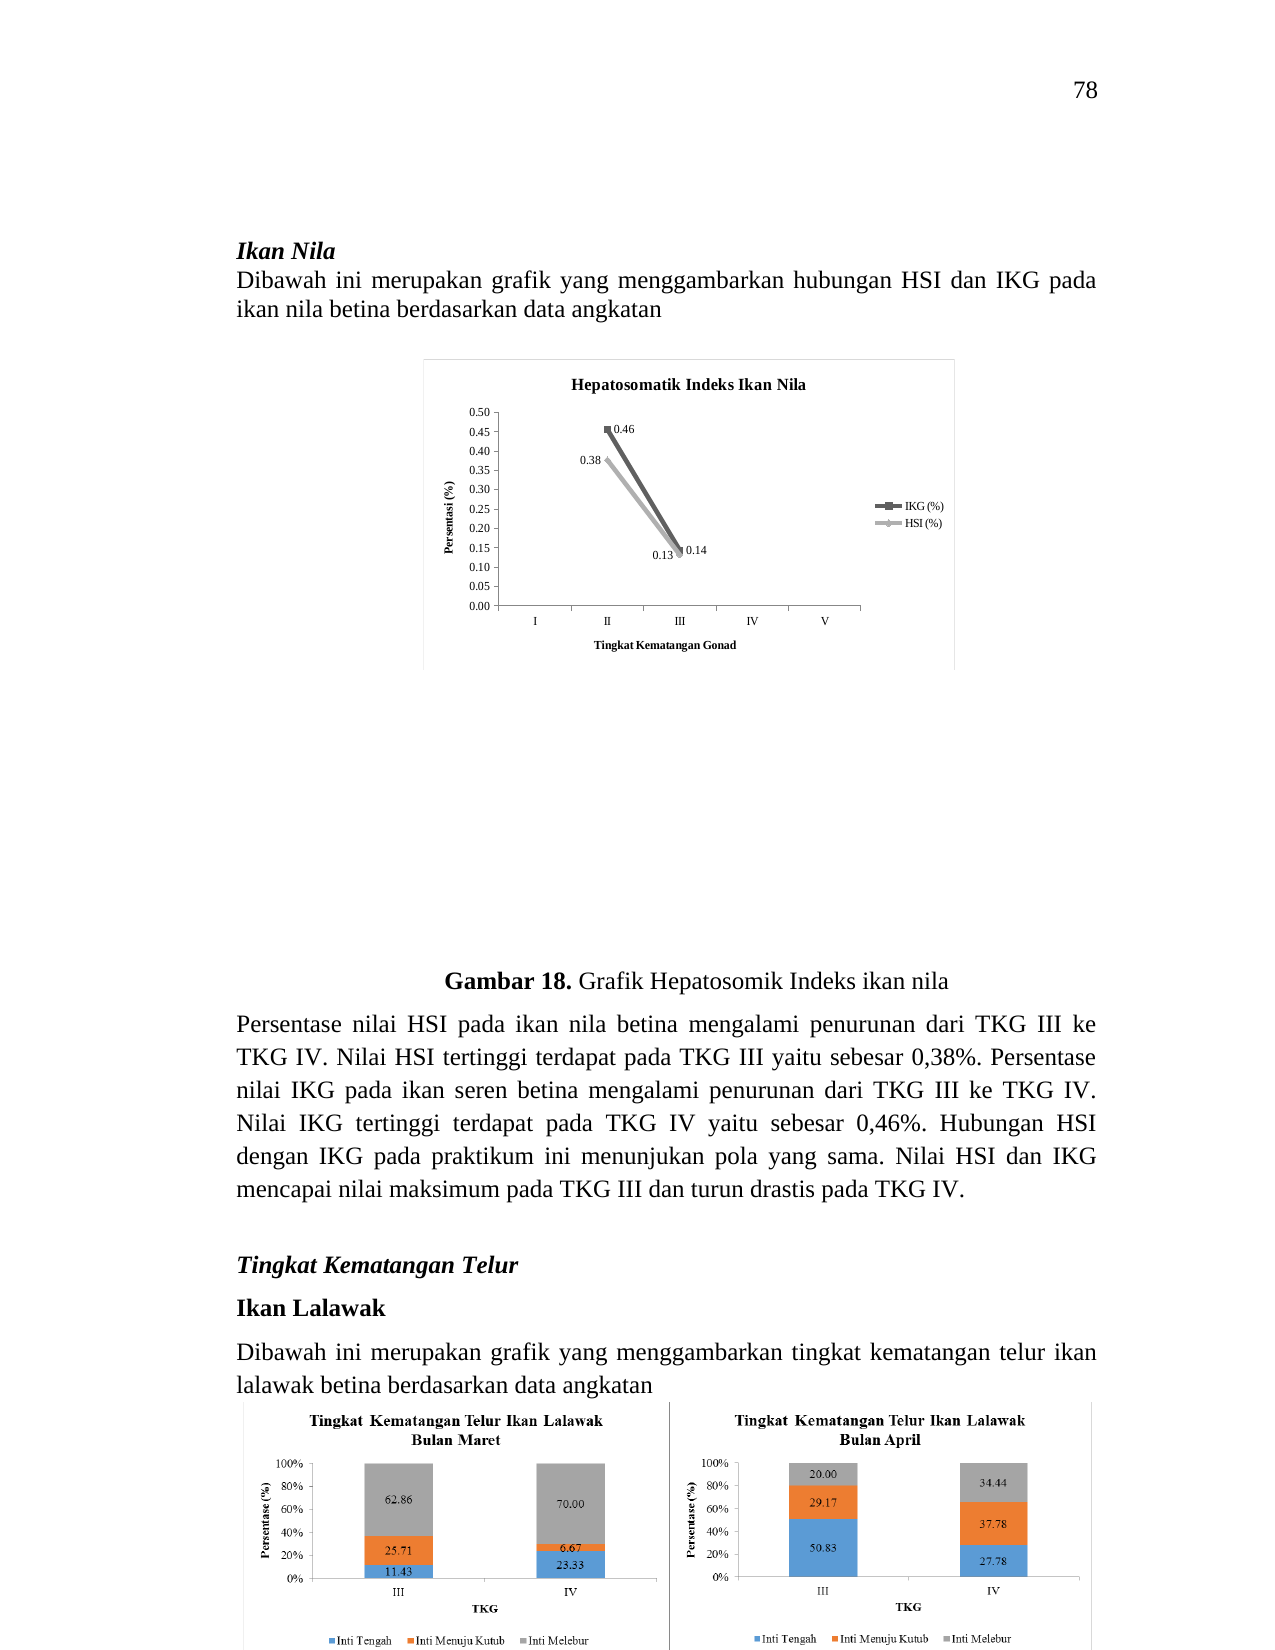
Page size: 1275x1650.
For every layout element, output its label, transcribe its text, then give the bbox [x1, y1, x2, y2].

picture [243, 1402, 1092, 1650]
text Dibawah ini merupakan grafik yang menggambarkan tingkat kematangan telur ikan lalawak betina berdasarkan data angkatan [236, 1337, 1098, 1398]
text Ikan Lalawak [236, 1293, 1098, 1322]
text Gambar 18. Grafik Hepatosomik Indeks ikan nila [236, 966, 1098, 995]
text Dibawah ini merupakan grafik yang menggambarkan hubungan HSI dan IKG pada ikan nila betina berdasarkan data angkatan [236, 265, 1098, 322]
text Ikan Nila [236, 236, 1098, 265]
text Persentase nilai HSI pada ikan nila betina mengalami penurunan dari TKG III ke TKG IV. Nilai HSI tertinggi terdapat pada TKG III yaitu sebesar 0,38%. Persentase nilai IKG pada ikan seren betina mengalami penurunan dari TKG III ke TKG IV. Nilai IKG tertinggi terdapat pada TKG IV yaitu sebesar 0,46%. Hubungan HSI dengan IKG pada praktikum ini menunjukan pola yang sama. Nilai HSI dan IKG mencapai nilai maksimum pada TKG III dan turun drastis pada TKG IV. [236, 1009, 1098, 1203]
text Tingkat Kematangan Telur [236, 1250, 1098, 1279]
